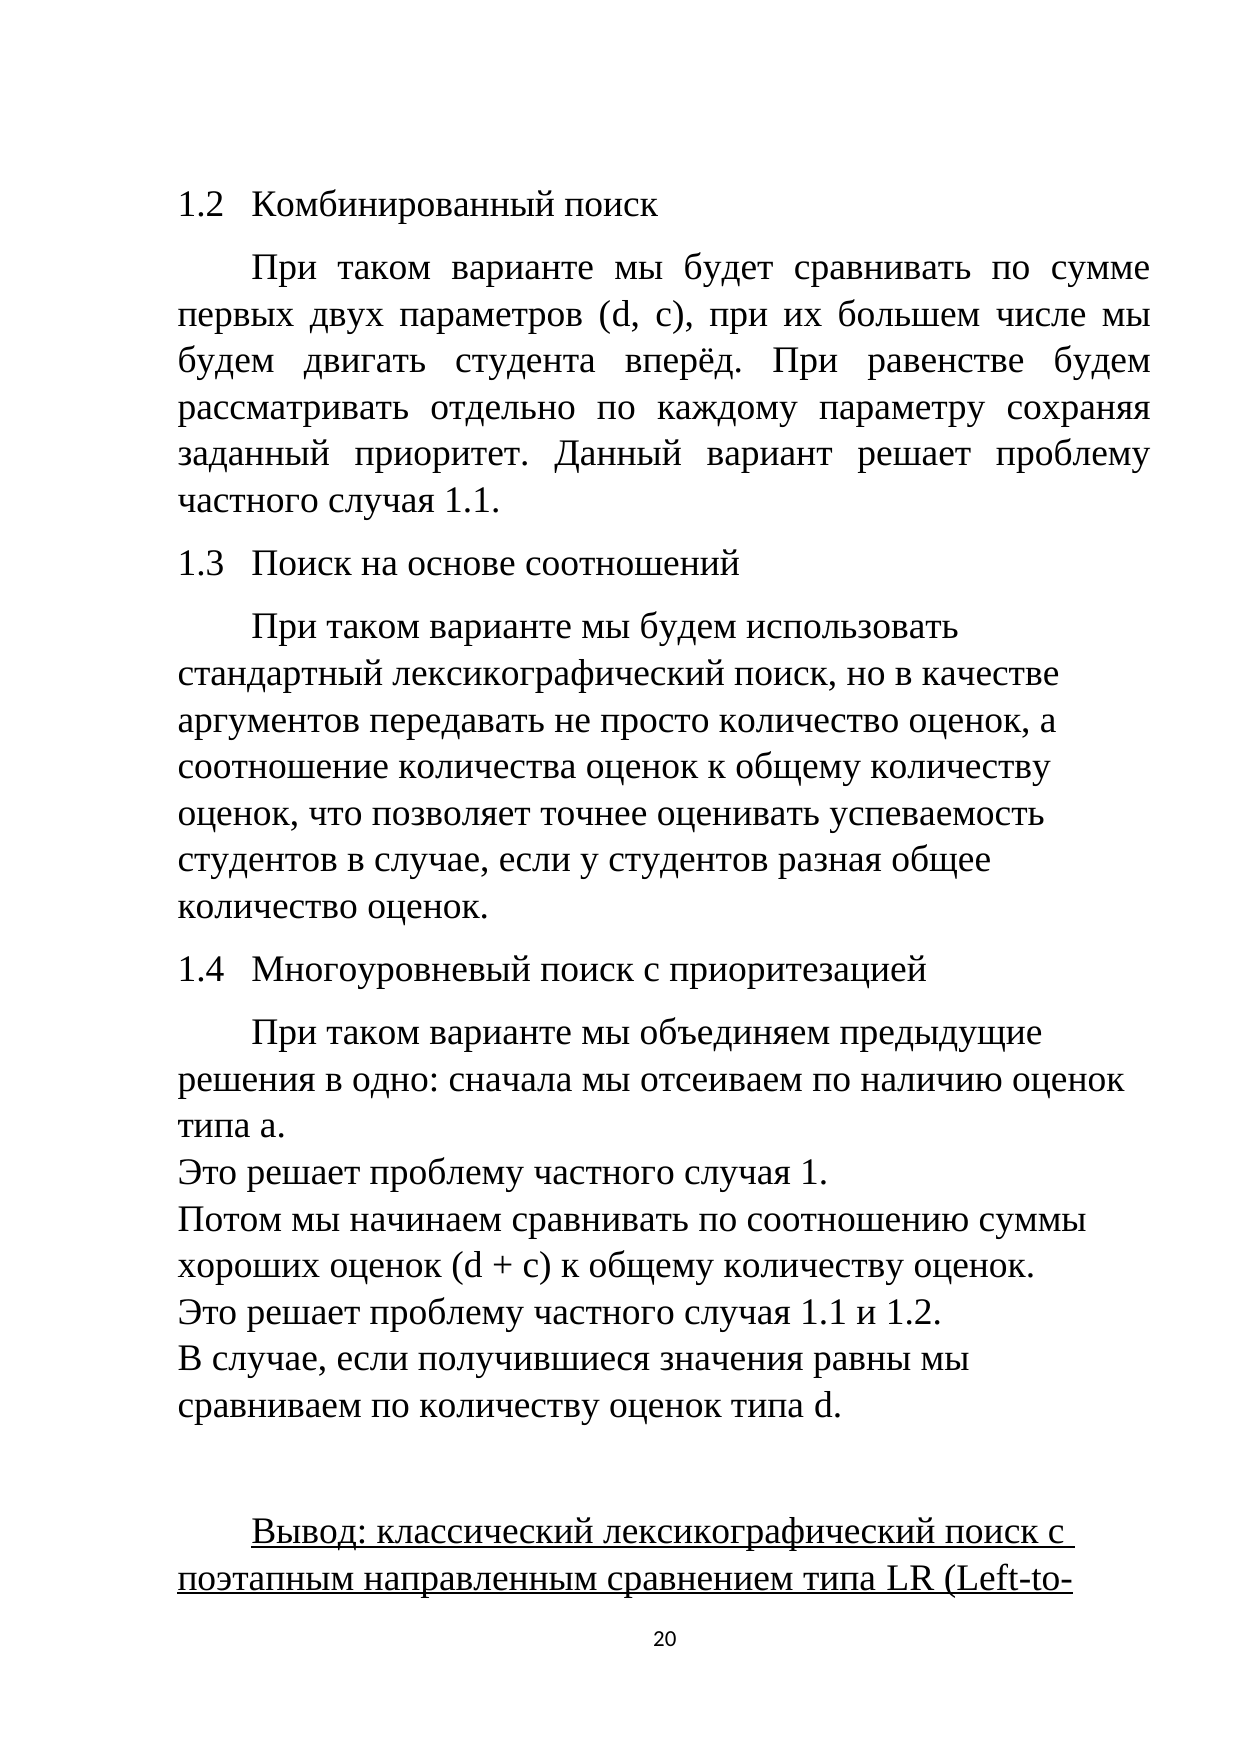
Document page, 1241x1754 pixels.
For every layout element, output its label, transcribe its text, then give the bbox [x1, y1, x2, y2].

text При таком варианте мы будет сравнивать по сумме первых двух параметров (d, c), при их большем числе мы будем двигать студента вперёд. При равенстве будем рассматривать отдельно по каждому параметру сохраняя заданный приоритет. Данный вариант решает проблему частного случая 1.1. [177, 244, 1152, 521]
text 1.4 Многоуровневый поиск с приоритезацией [177, 946, 1152, 989]
text 1.2 Комбинированный поиск [177, 181, 1152, 224]
text При таком варианте мы будем использовать стандартный лексикографический поиск, но в качестве аргументов передавать не просто количество оценок, а соотношение количества оценок к общему количеству оценок, что позволяет точнее оценивать успеваемость студентов в случае, если у студентов разная общее количество оценок. [177, 604, 1152, 926]
text При таком варианте мы объединяем предыдущие решения в одно: сначала мы отсеиваем по наличию оценок типа а. Это решает проблему частного случая 1. Потом мы начинаем сравнивать по соотношению суммы хороших оценок (d + c) к общему количеству оценок. Это решает проблему частного случая 1.1 и 1.2. В случае, если получившиеся значения равны мы сравниваем по количеству оценок типа d. [177, 1010, 1152, 1425]
text 1.3 Поиск на основе соотношений [177, 541, 1152, 584]
